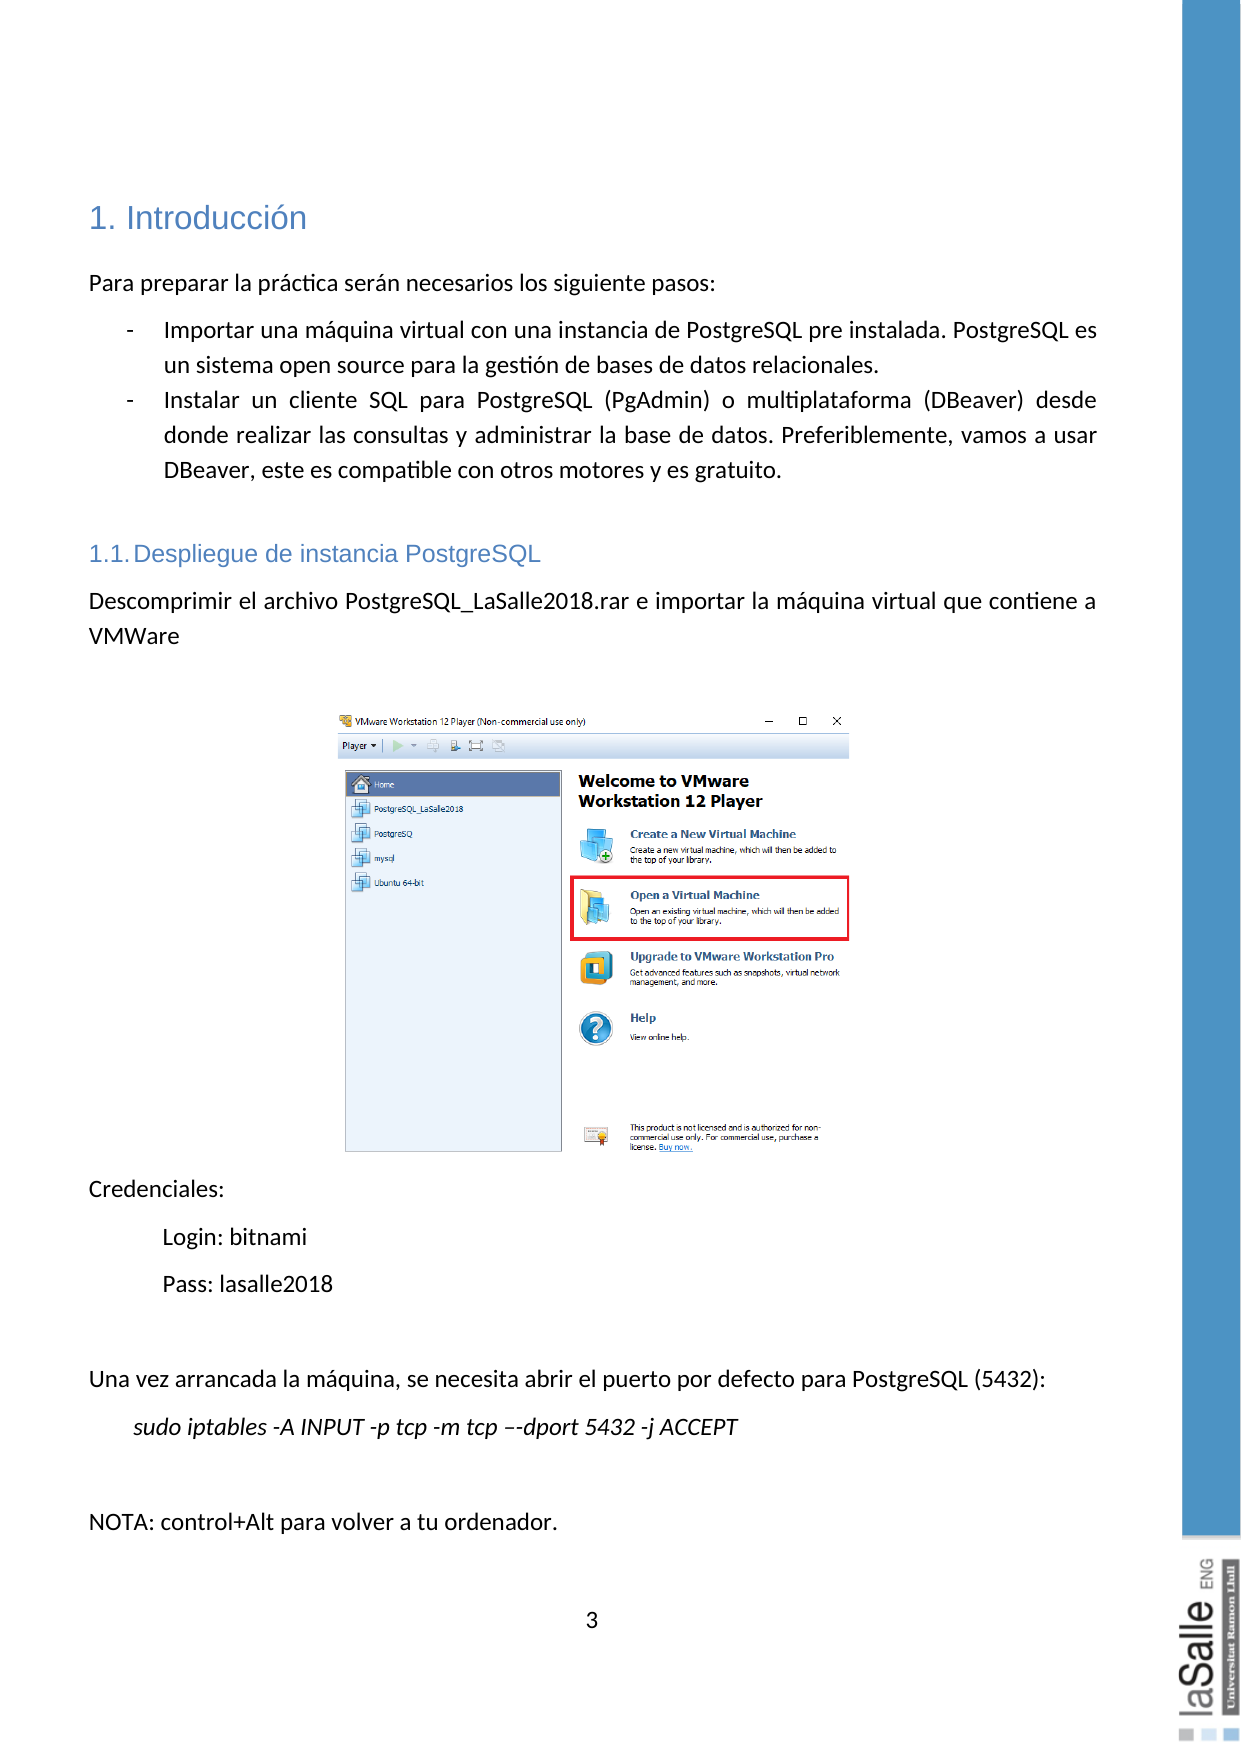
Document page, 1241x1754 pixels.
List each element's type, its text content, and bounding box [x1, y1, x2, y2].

text Login: bitnami [162, 1221, 1098, 1252]
picture [1178, 1546, 1241, 1754]
text Pass: lasalle2018 [162, 1268, 1098, 1299]
subtitle Introducción [89, 198, 1098, 236]
text sudo iptables -A INPUT -p tcp -m tcp –-dport 5432 -j ACCEPT [89, 1411, 1098, 1442]
subtitle Despliegue de instancia PostgreSQL [89, 539, 1098, 568]
text Para preparar la práctica serán necesarios los siguiente pasos: [89, 267, 1098, 297]
text NOTA: control+Alt para volver a tu ordenador. [89, 1506, 1098, 1537]
text Descomprimir el archivo PostgreSQL_LaSalle2018.rar e importar la máquina virtual que contiene a VMWare [89, 585, 1098, 650]
text Una vez arrancada la máquina, se necesita abrir el puerto por defecto para PostgreSQL (5432): [89, 1363, 1098, 1394]
list Instalar un cliente SQL para PostgreSQL (PgAdmin) o multiplataforma (DBeaver) desde donde realizar las consultas y administrar la base de datos. Preferiblemente, vamos a usar DBeaver, este es compatible con otros motores y es gratuito. [126, 384, 1098, 485]
picture [337, 715, 850, 1157]
list Importar una máquina virtual con una instancia de PostgreSQL pre instalada. PostgreSQL es un sistema open source para la gestión de bases de datos relacionales. [126, 314, 1098, 380]
text Credenciales: [89, 1173, 1098, 1204]
